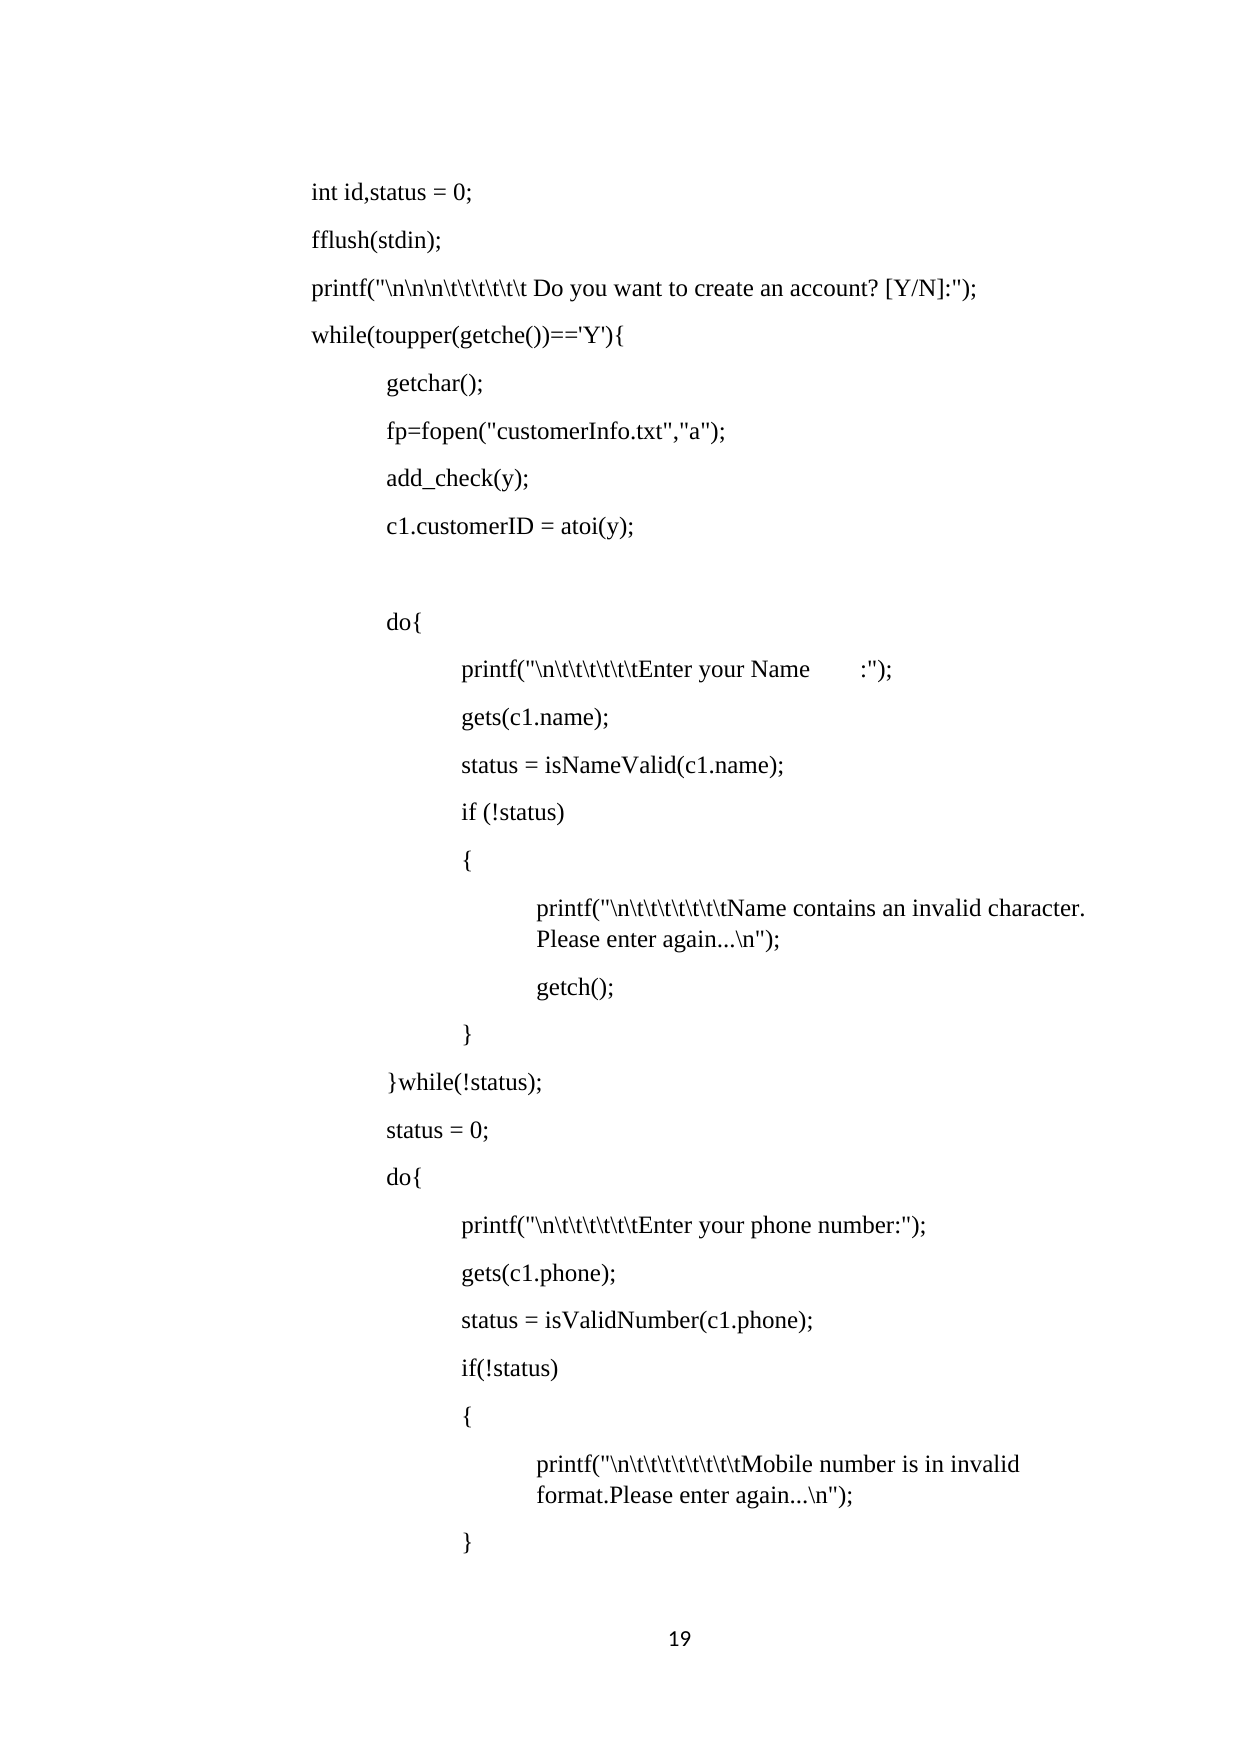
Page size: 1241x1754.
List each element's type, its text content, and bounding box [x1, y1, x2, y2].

text int id,status = 0; [236, 177, 1122, 206]
text status = 0; [236, 1115, 1122, 1143]
text status = isNameValid(c1.name); [236, 750, 1122, 778]
text fp=fopen("customerInfo.txt","a"); [236, 416, 1122, 444]
text if(!status) [236, 1353, 1122, 1382]
text if (!status) [236, 797, 1122, 826]
text { [236, 845, 1122, 874]
text { [236, 1401, 1122, 1430]
text while(toupper(getche())=='Y'){ [236, 320, 1122, 349]
text printf("\n\t\t\t\t\t\tEnter your phone number:"); [236, 1210, 1122, 1239]
text } [236, 1527, 1122, 1556]
text c1.customerID = atoi(y); [236, 511, 1122, 540]
text add_check(y); [236, 463, 1122, 492]
text printf("\n\t\t\t\t\t\tEnter your Name :"); [236, 654, 1122, 683]
text printf("\n\t\t\t\t\t\t\tName contains an invalid character. Please enter again...\n"); [536, 893, 1122, 953]
text gets(c1.name); [236, 702, 1122, 731]
text getchar(); [236, 368, 1122, 397]
text } [236, 1019, 1122, 1048]
text gets(c1.phone); [236, 1258, 1122, 1287]
text fflush(stdin); [236, 225, 1122, 254]
text status = isValidNumber(c1.phone); [236, 1306, 1122, 1334]
text do{ [236, 607, 1122, 635]
text printf("\n\n\n\t\t\t\t\t\t Do you want to create an account? [Y/N]:"); [236, 273, 1122, 301]
text do{ [236, 1162, 1122, 1191]
text printf("\n\t\t\t\t\t\t\t\tMobile number is in invalid format.Please enter again...\n"); [536, 1449, 1122, 1508]
text getch(); [236, 972, 1122, 1000]
text }while(!status); [236, 1067, 1122, 1096]
